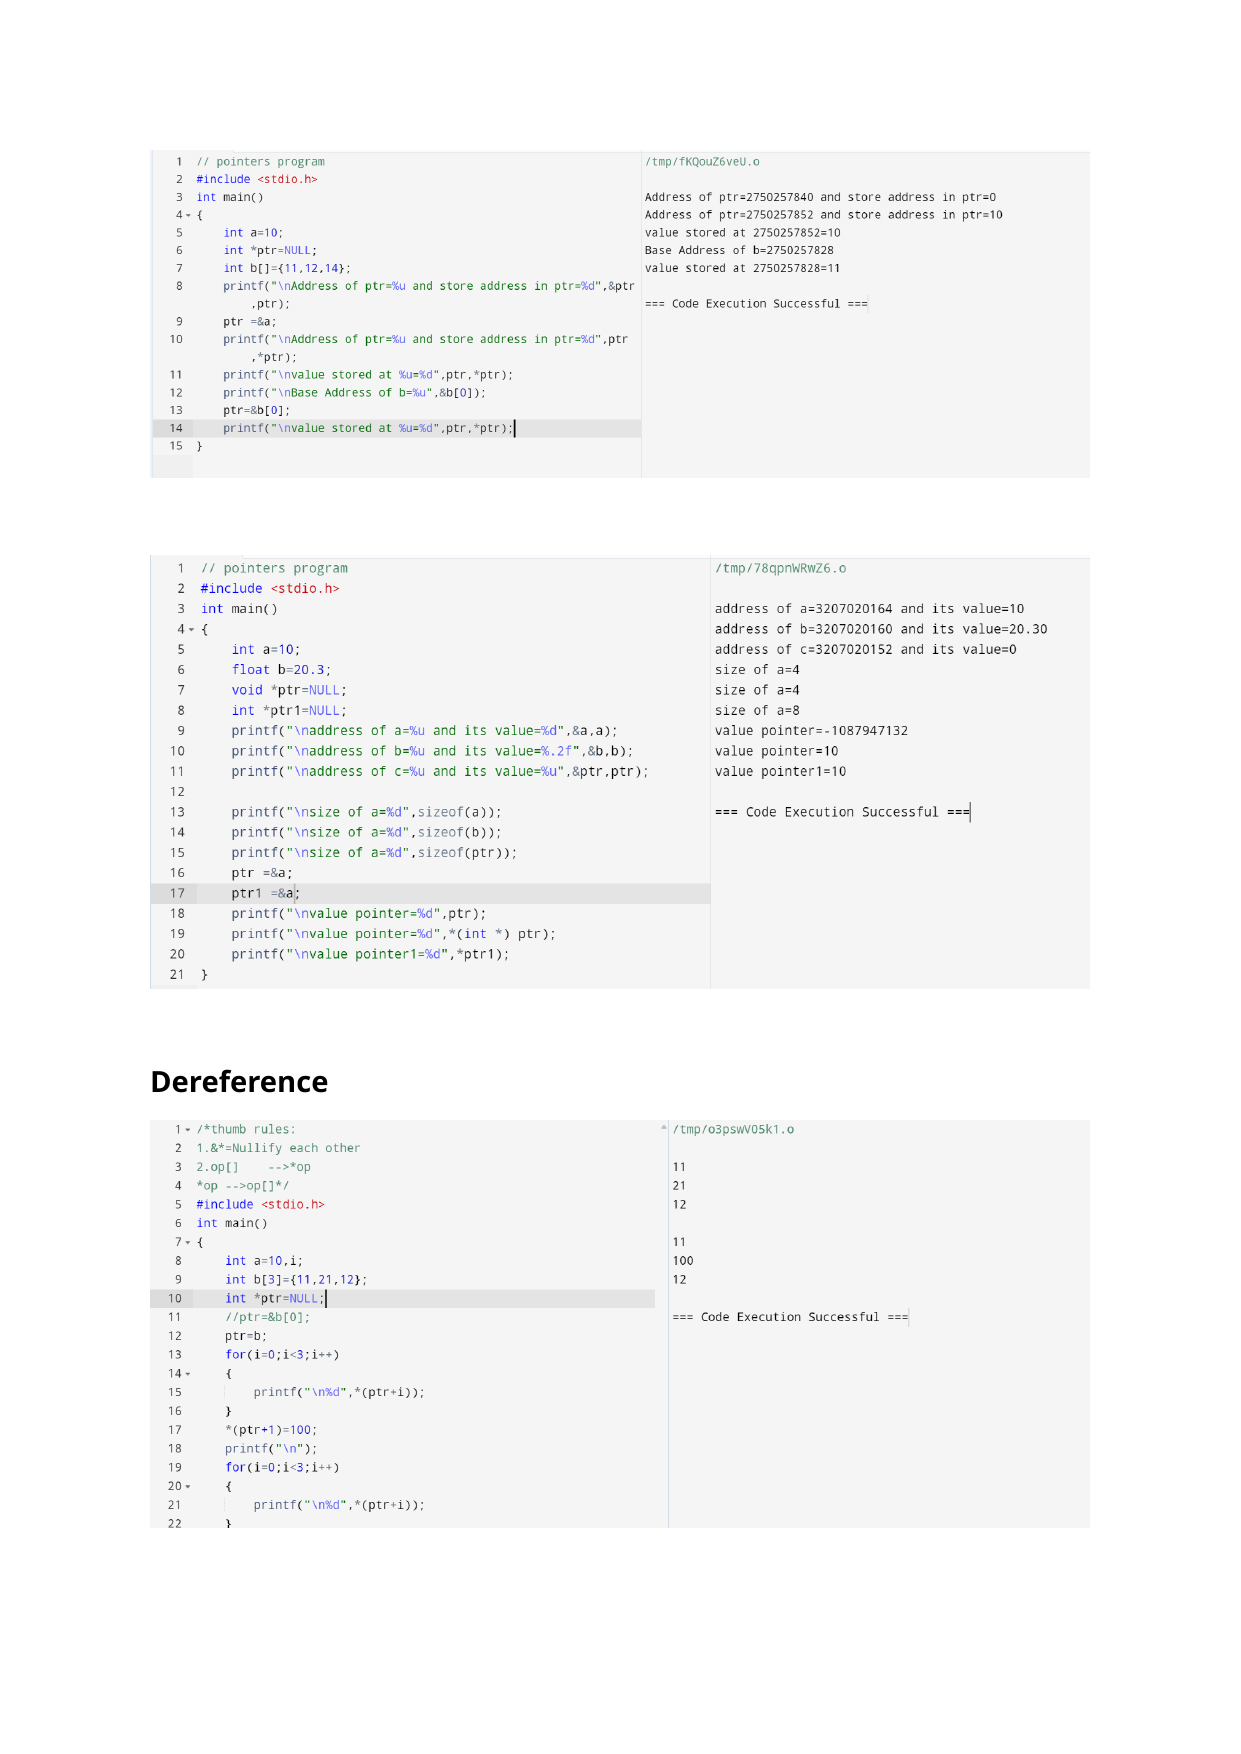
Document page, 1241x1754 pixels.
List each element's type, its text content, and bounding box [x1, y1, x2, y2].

text Dereference [150, 1061, 1090, 1101]
picture [150, 150, 1091, 478]
picture [150, 1120, 1091, 1528]
picture [150, 555, 1091, 989]
